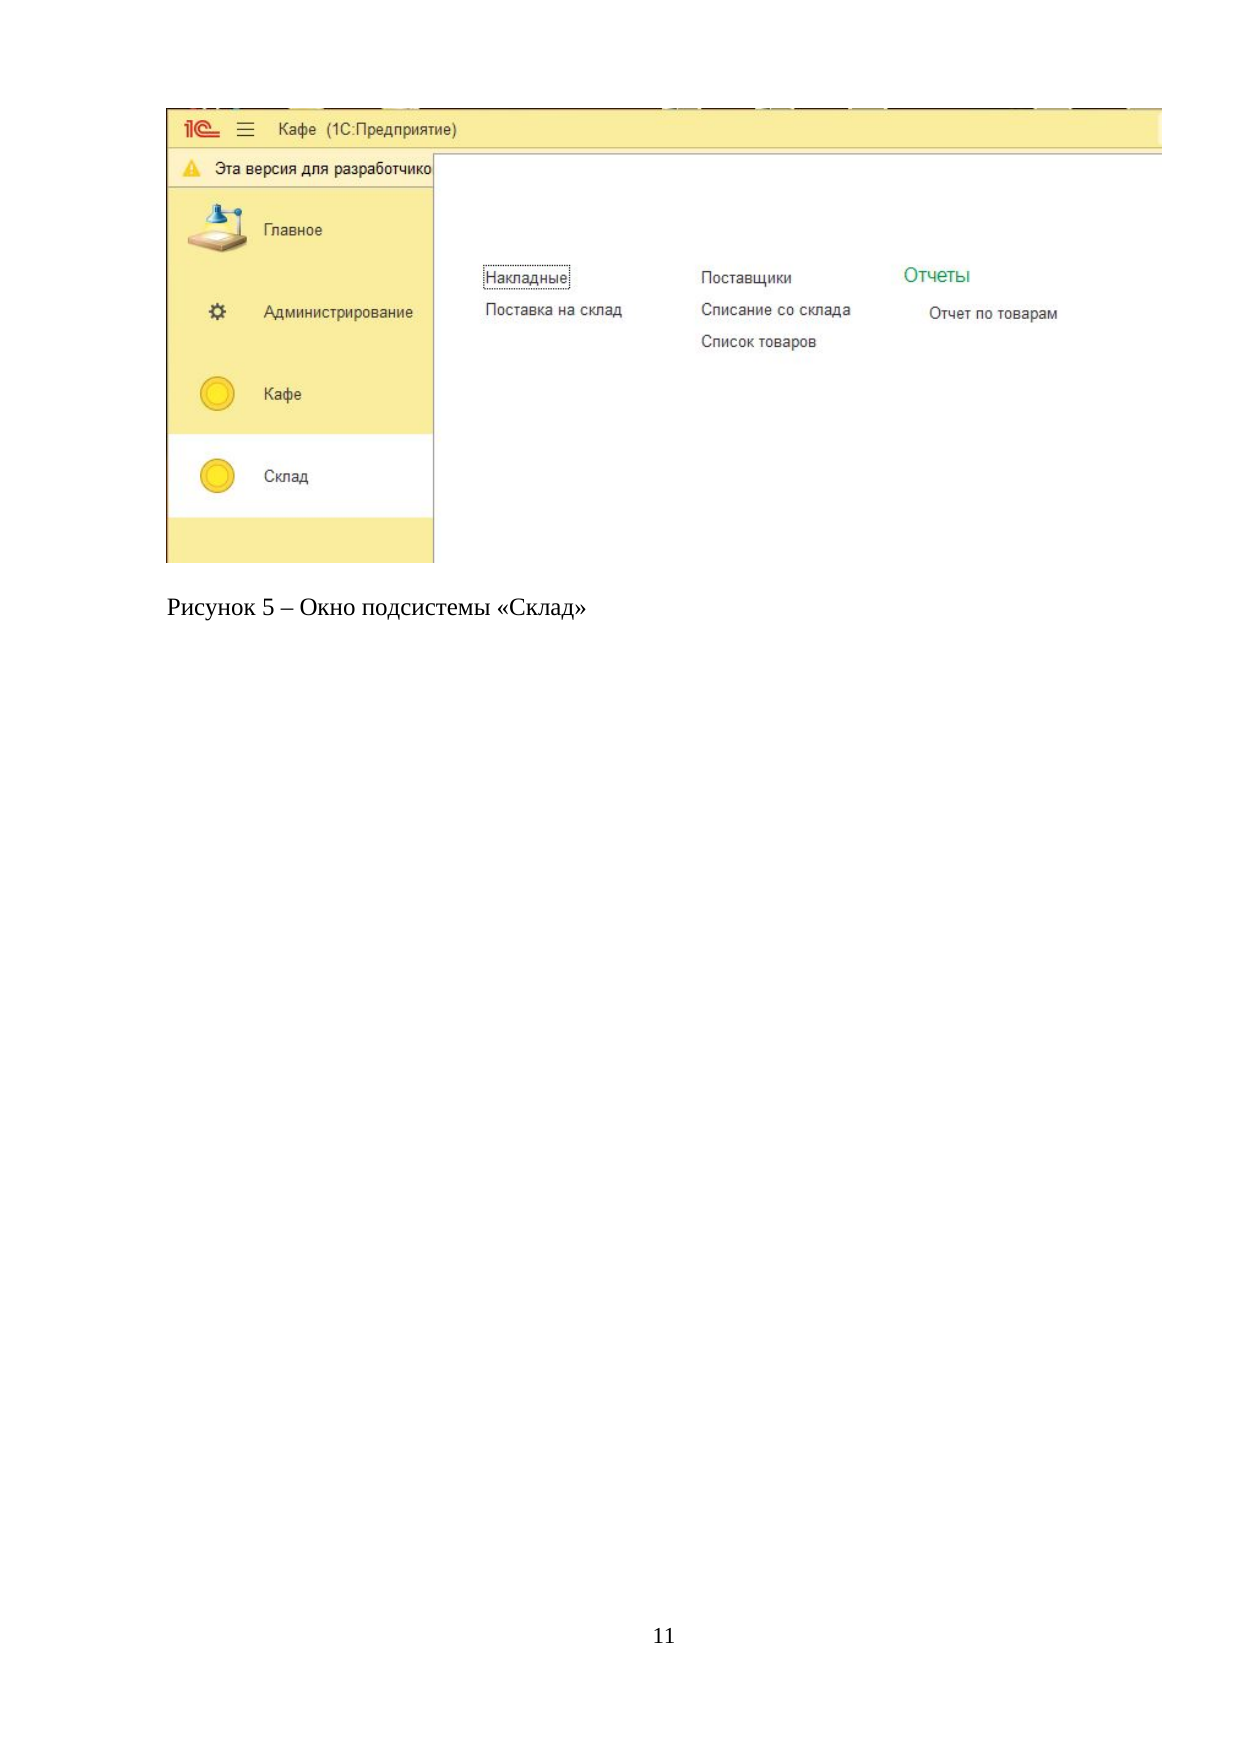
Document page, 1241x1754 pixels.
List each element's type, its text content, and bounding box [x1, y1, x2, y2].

text Рисунок 5 – Окно подсистемы «Склад» [167, 592, 1152, 621]
picture [166, 108, 1162, 563]
